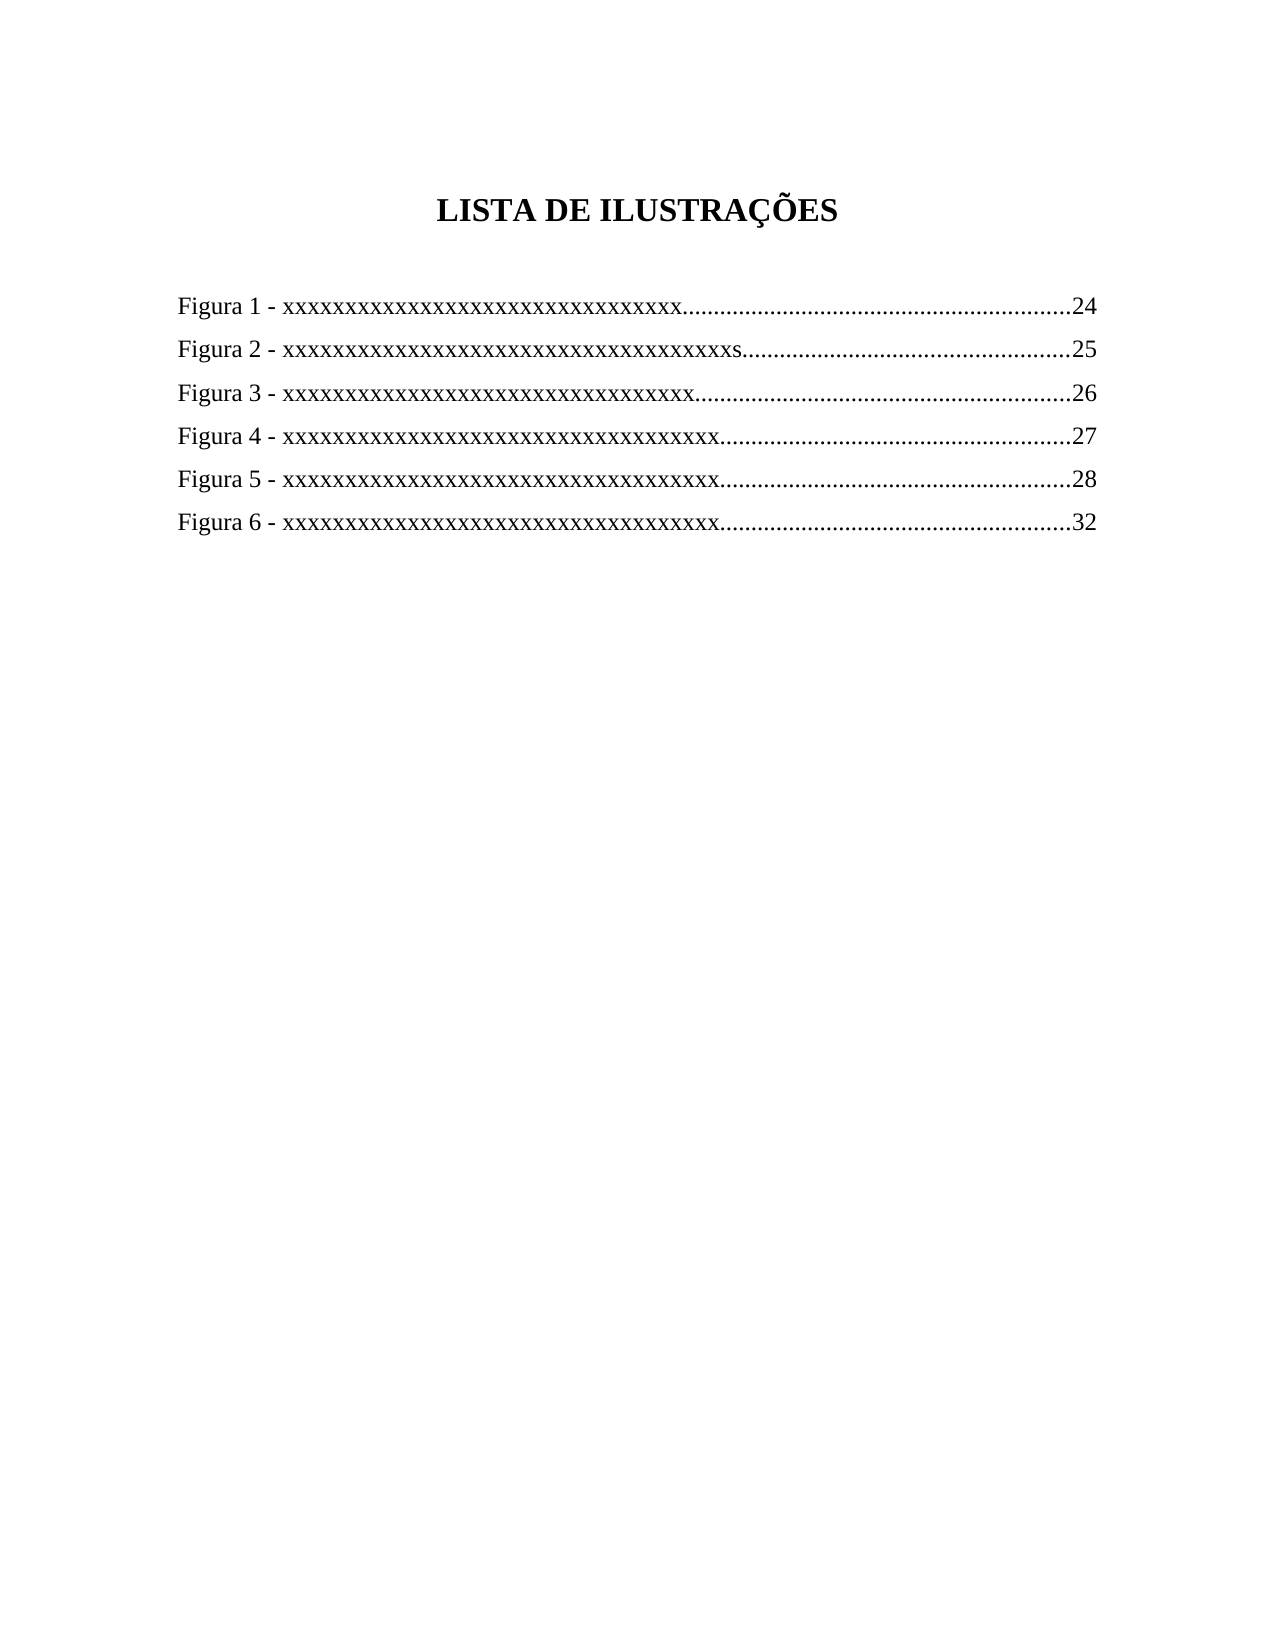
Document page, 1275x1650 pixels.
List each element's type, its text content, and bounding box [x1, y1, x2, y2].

text Figura 1 - xxxxxxxxxxxxxxxxxxxxxxxxxxxxxxxx 24 [177, 291, 1098, 320]
text Figura 3 - xxxxxxxxxxxxxxxxxxxxxxxxxxxxxxxxx 26 [177, 378, 1098, 406]
text LISTA DE ILUSTRAÇÕES [177, 191, 1098, 229]
text Figura 2 - xxxxxxxxxxxxxxxxxxxxxxxxxxxxxxxxxxxxs 25 [177, 334, 1098, 363]
text Figura 6 - xxxxxxxxxxxxxxxxxxxxxxxxxxxxxxxxxxx 32 [177, 507, 1098, 536]
text Figura 4 - xxxxxxxxxxxxxxxxxxxxxxxxxxxxxxxxxxx 27 [177, 421, 1098, 449]
text Figura 5 - xxxxxxxxxxxxxxxxxxxxxxxxxxxxxxxxxxx 28 [177, 464, 1098, 493]
